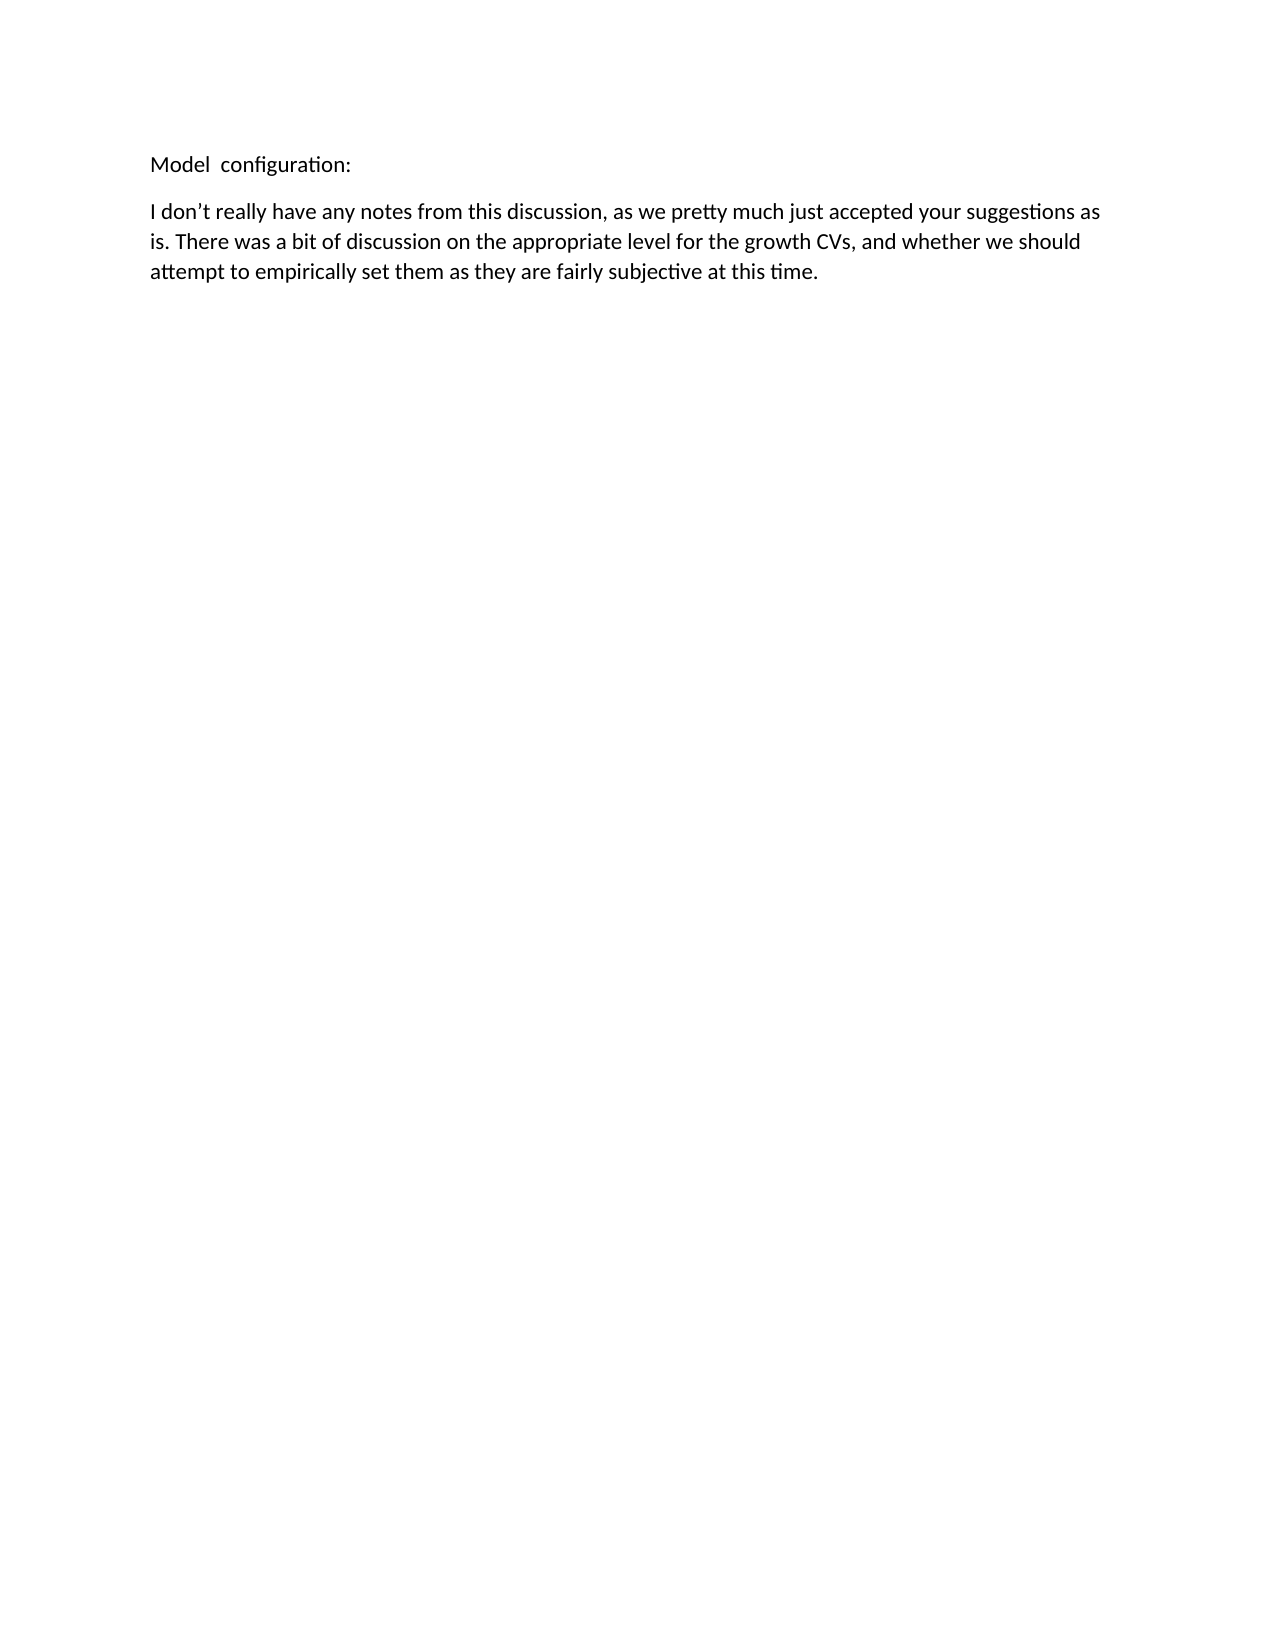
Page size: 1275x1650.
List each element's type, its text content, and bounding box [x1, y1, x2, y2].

text Model configuration: [150, 150, 1125, 178]
text I don’t really have any notes from this discussion, as we pretty much just accepted your suggestions as is. There was a bit of discussion on the appropriate level for the growth CVs, and whether we should attempt to empirically set them as they are fairly subjective at this time. [150, 197, 1125, 285]
